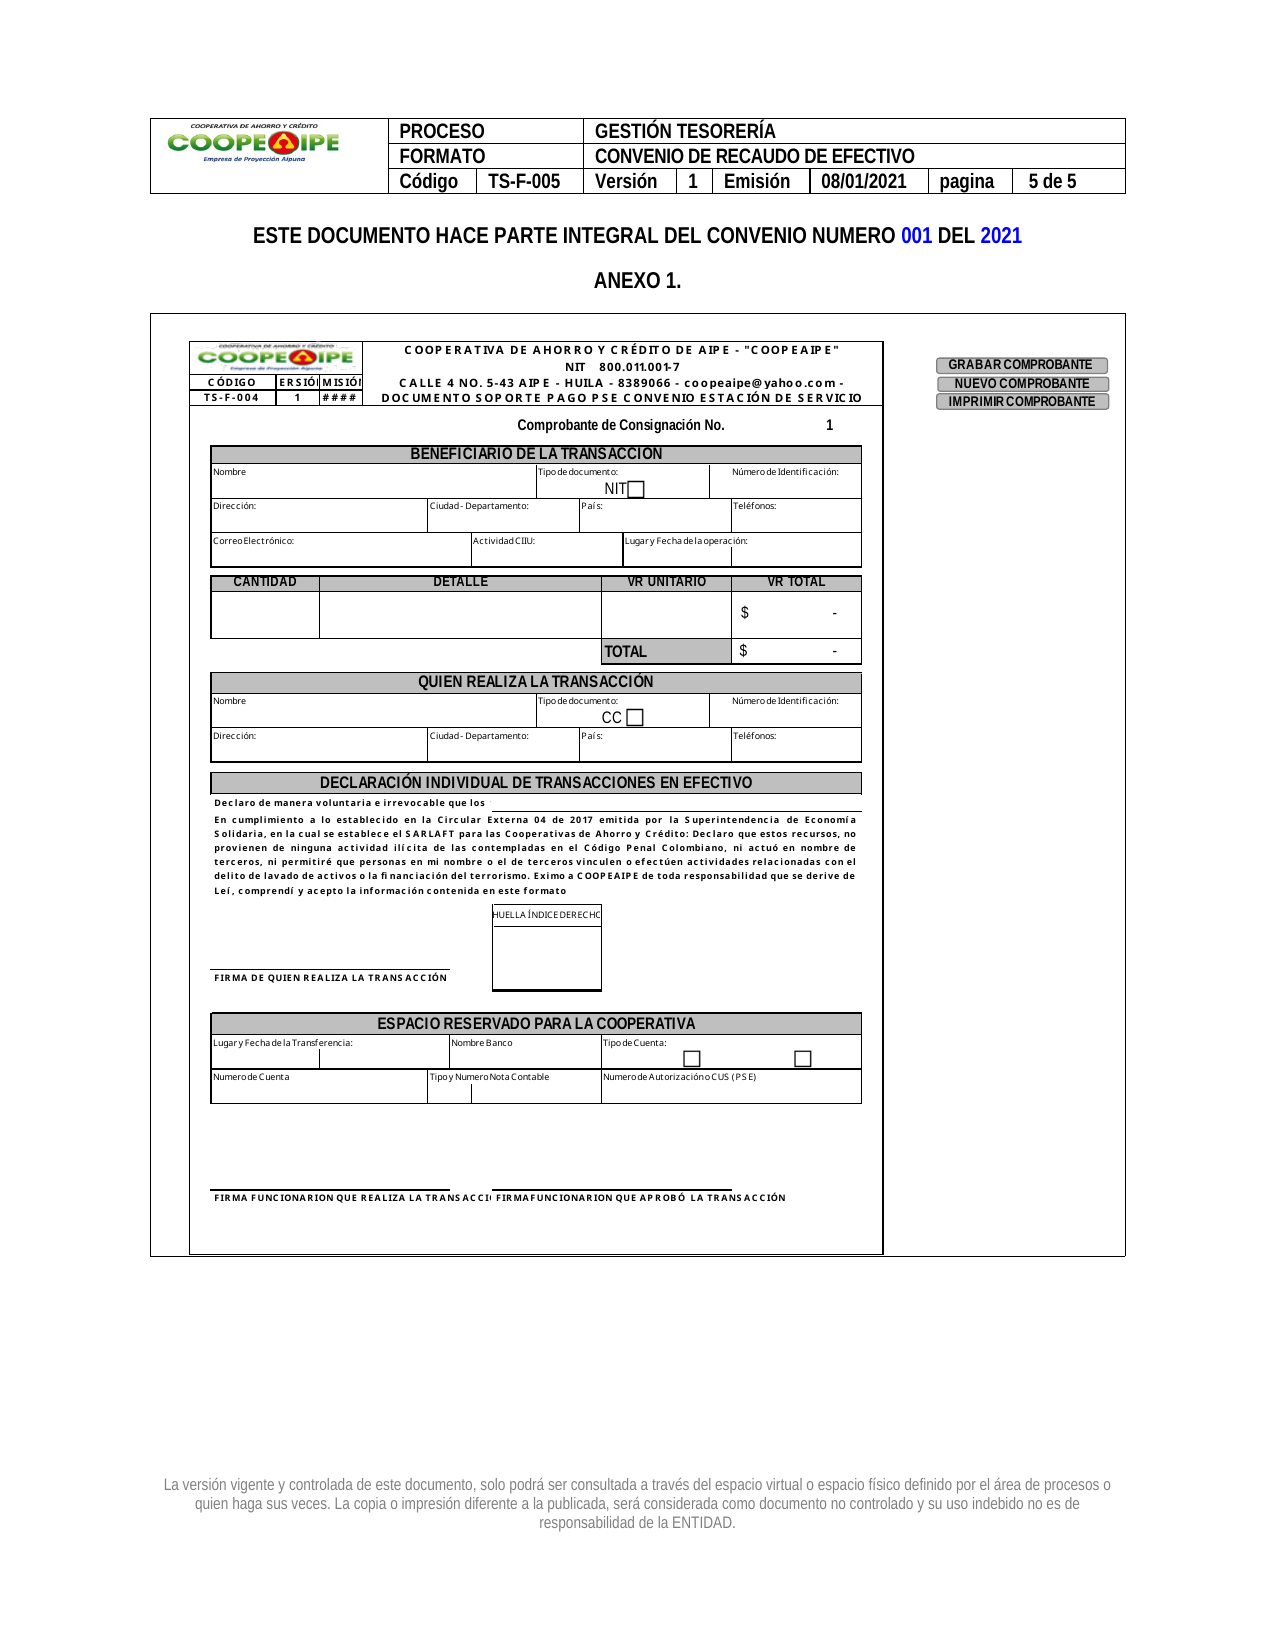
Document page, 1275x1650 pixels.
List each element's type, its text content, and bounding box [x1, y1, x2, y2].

picture [164, 119, 342, 164]
text ESTE DOCUMENTO HACE PARTE INTEGRAL DEL CONVENIO NUMERO DEL [150, 222, 1125, 248]
text ANEXO 1. [150, 267, 1125, 294]
